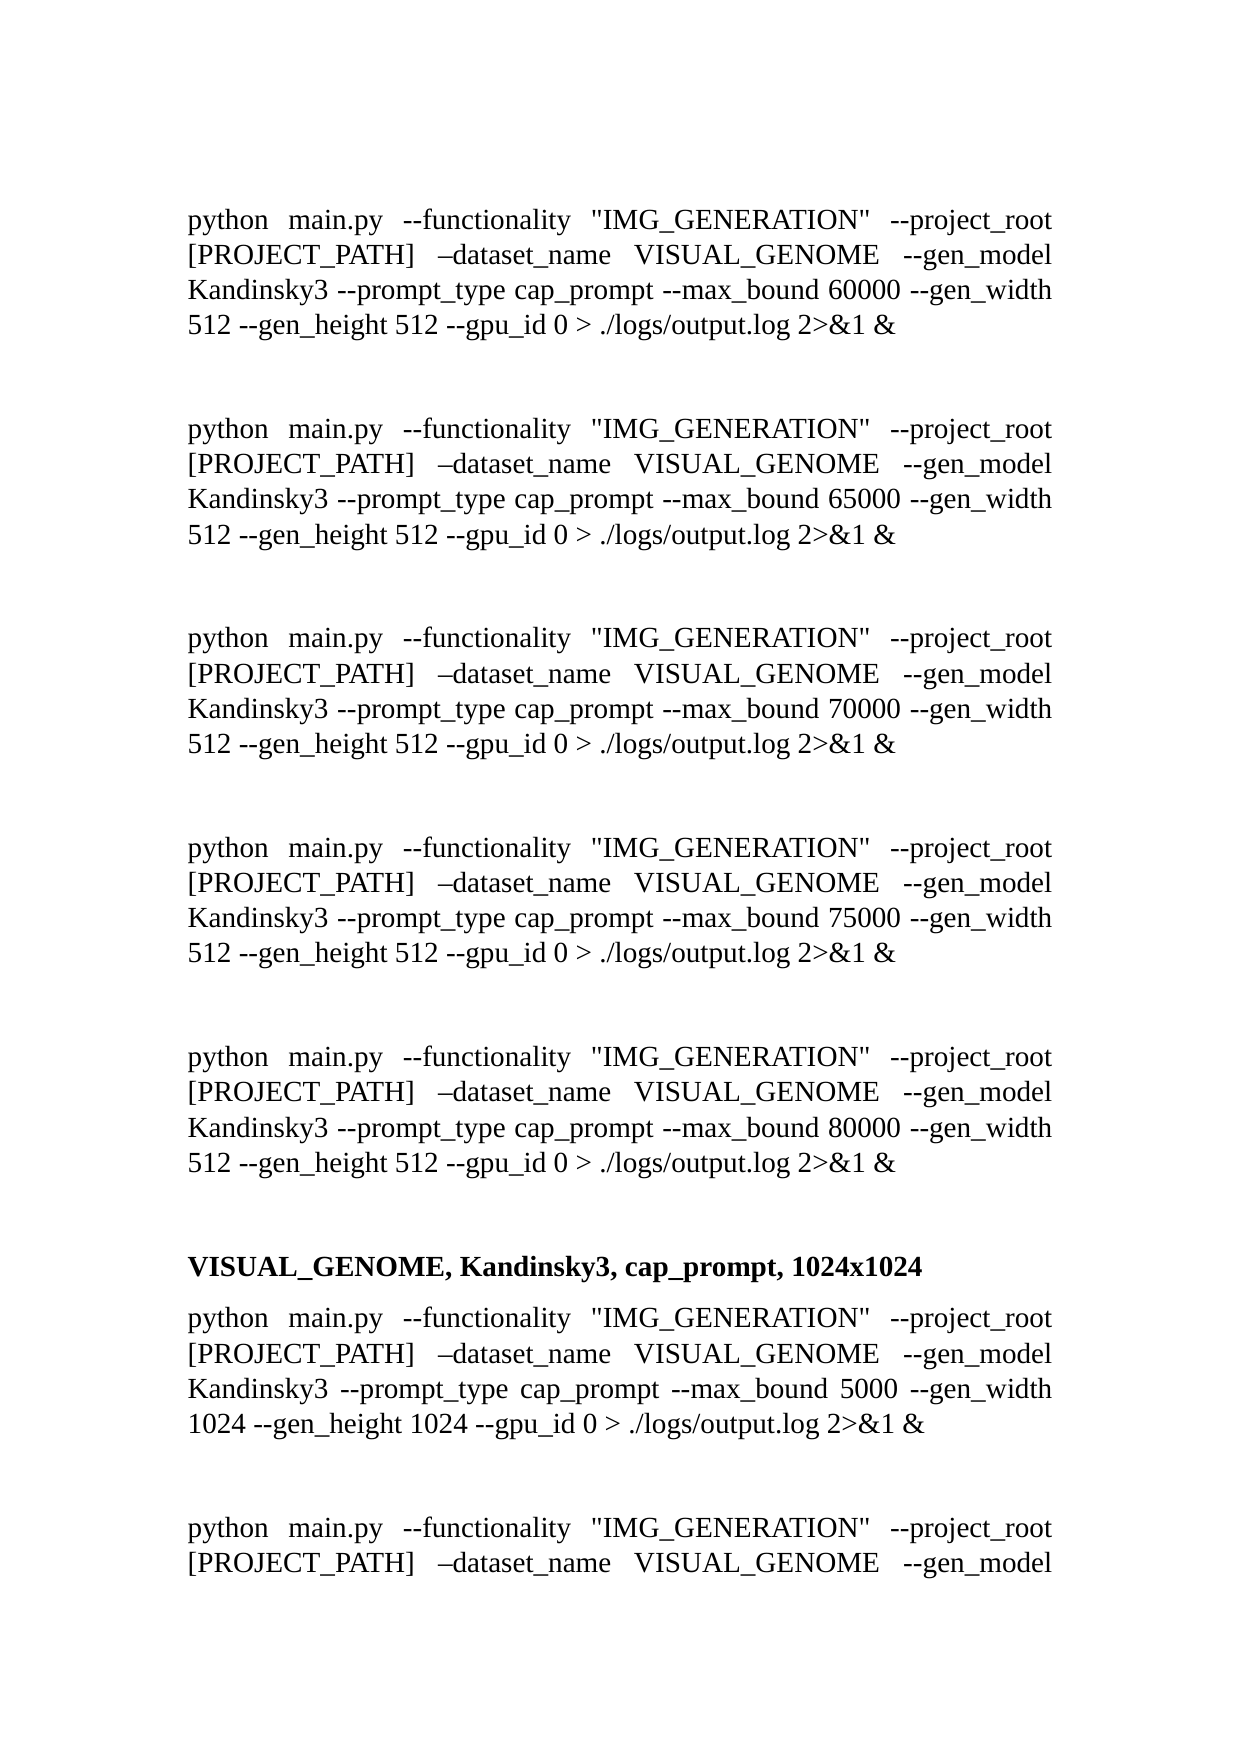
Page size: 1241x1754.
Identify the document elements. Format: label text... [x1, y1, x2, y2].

text python main.py --functionality "IMG_GENERATION" --project_root [PROJECT_PATH] –dataset_name VISUAL_GENOME --gen_model Kandinsky3 --prompt_type cap_prompt --max_bound 60000 --gen_width 512 --gen_height 512 --gpu_id 0 > ./logs/output.log 2>&1 & [187, 202, 1053, 341]
text python main.py --functionality "IMG_GENERATION" --project_root [PROJECT_PATH] –dataset_name VISUAL_GENOME --gen_model Kandinsky3 --prompt_type cap_prompt --max_bound 80000 --gen_width 512 --gen_height 512 --gpu_id 0 > ./logs/output.log 2>&1 & [187, 1039, 1053, 1178]
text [187, 1510, 1053, 1579]
text python main.py --functionality "IMG_GENERATION" --project_root [PROJECT_PATH] –dataset_name VISUAL_GENOME --gen_model Kandinsky3 --prompt_type cap_prompt --max_bound 75000 --gen_width 512 --gen_height 512 --gpu_id 0 > ./logs/output.log 2>&1 & [187, 830, 1053, 969]
text VISUAL_GENOME, Kandinsky3, cap_prompt, 1024x1024 [187, 1249, 1053, 1282]
text python main.py --functionality "IMG_GENERATION" --project_root [PROJECT_PATH] –dataset_name VISUAL_GENOME --gen_model Kandinsky3 --prompt_type cap_prompt --max_bound 65000 --gen_width 512 --gen_height 512 --gpu_id 0 > ./logs/output.log 2>&1 & [187, 411, 1053, 550]
text python main.py --functionality "IMG_GENERATION" --project_root [PROJECT_PATH] –dataset_name VISUAL_GENOME --gen_model Kandinsky3 --prompt_type cap_prompt --max_bound 5000 --gen_width 1024 --gen_height 1024 --gpu_id 0 > ./logs/output.log 2>&1 & [187, 1301, 1053, 1440]
text python main.py --functionality "IMG_GENERATION" --project_root [PROJECT_PATH] –dataset_name VISUAL_GENOME --gen_model Kandinsky3 --prompt_type cap_prompt --max_bound 70000 --gen_width 512 --gen_height 512 --gpu_id 0 > ./logs/output.log 2>&1 & [187, 621, 1053, 760]
